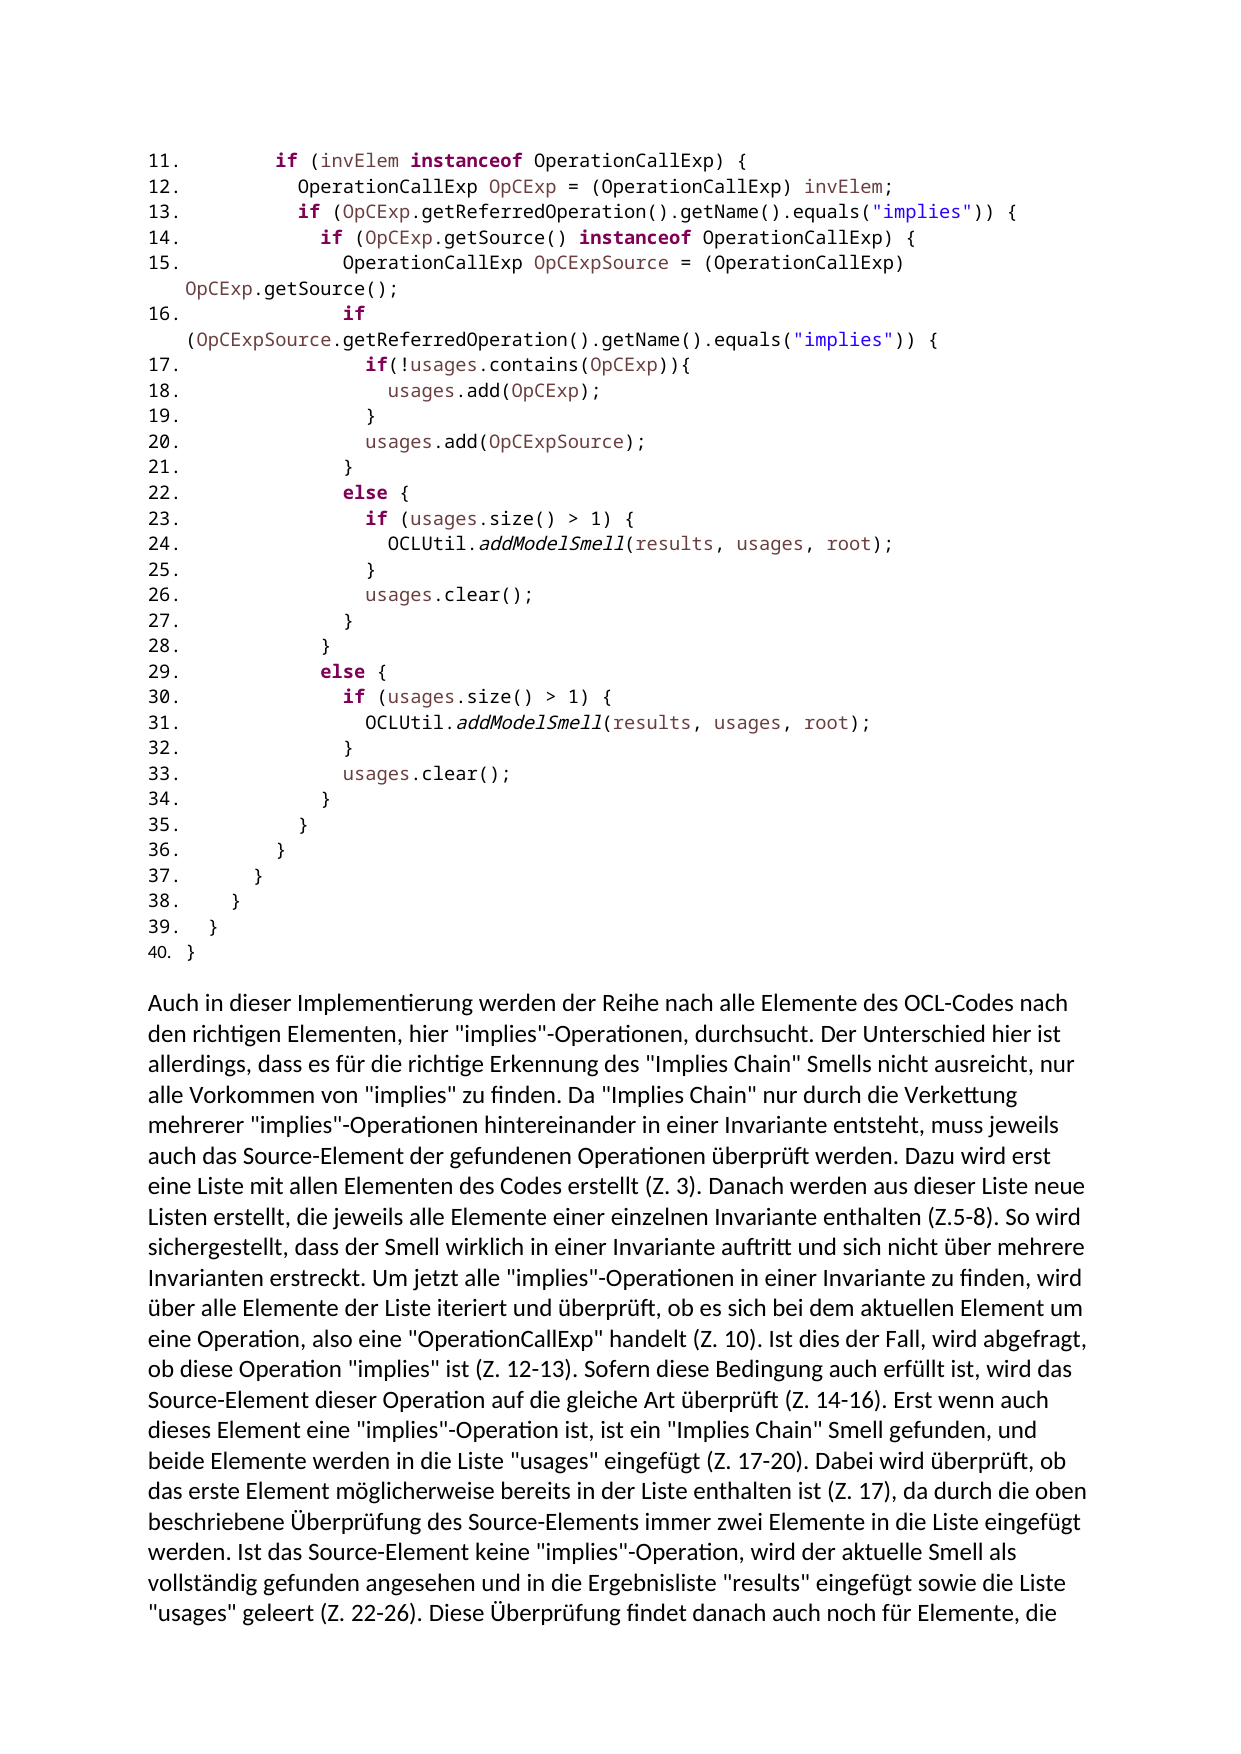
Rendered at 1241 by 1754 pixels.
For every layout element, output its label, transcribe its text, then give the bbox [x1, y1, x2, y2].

list } [148, 837, 1093, 862]
list } [148, 607, 1093, 632]
list } [148, 939, 1093, 964]
list } [148, 786, 1093, 811]
list } [148, 632, 1093, 658]
list if (usages.size() > 1) { [148, 683, 1093, 709]
list usages.add(OpCExpSource); [148, 428, 1093, 454]
list } [148, 734, 1093, 760]
list if (usages.size() > 1) { [148, 505, 1093, 530]
list if (OpCExp.getSource() instanceof OperationCallExp) { [148, 224, 1093, 250]
list } [148, 862, 1093, 888]
list } [148, 888, 1093, 913]
list usages.clear(); [148, 581, 1093, 607]
list if (OpCExp.getReferredOperation().getName().equals("implies")) { [148, 199, 1093, 224]
list } [148, 403, 1093, 428]
list } [148, 913, 1093, 939]
list } [148, 454, 1093, 479]
list usages.clear(); [148, 760, 1093, 786]
list usages.add(OpCExp); [148, 377, 1093, 403]
list else { [148, 479, 1093, 505]
list } [148, 811, 1093, 837]
list OperationCallExp OpCExp = (OperationCallExp) invElem; [148, 173, 1093, 199]
list OCLUtil.addModelSmell(results, usages, root); [148, 530, 1093, 556]
list else { [148, 658, 1093, 683]
list if (OpCExpSource.getReferredOperation().getName().equals("implies")) { [148, 301, 1093, 352]
list OCLUtil.addModelSmell(results, usages, root); [148, 709, 1093, 734]
list OperationCallExp OpCExpSource = (OperationCallExp) OpCExp.getSource(); [148, 250, 1093, 301]
list } [148, 556, 1093, 581]
list if (invElem instanceof OperationCallExp) { [148, 148, 1093, 173]
list if(!usages.contains(OpCExp)){ [148, 352, 1093, 377]
